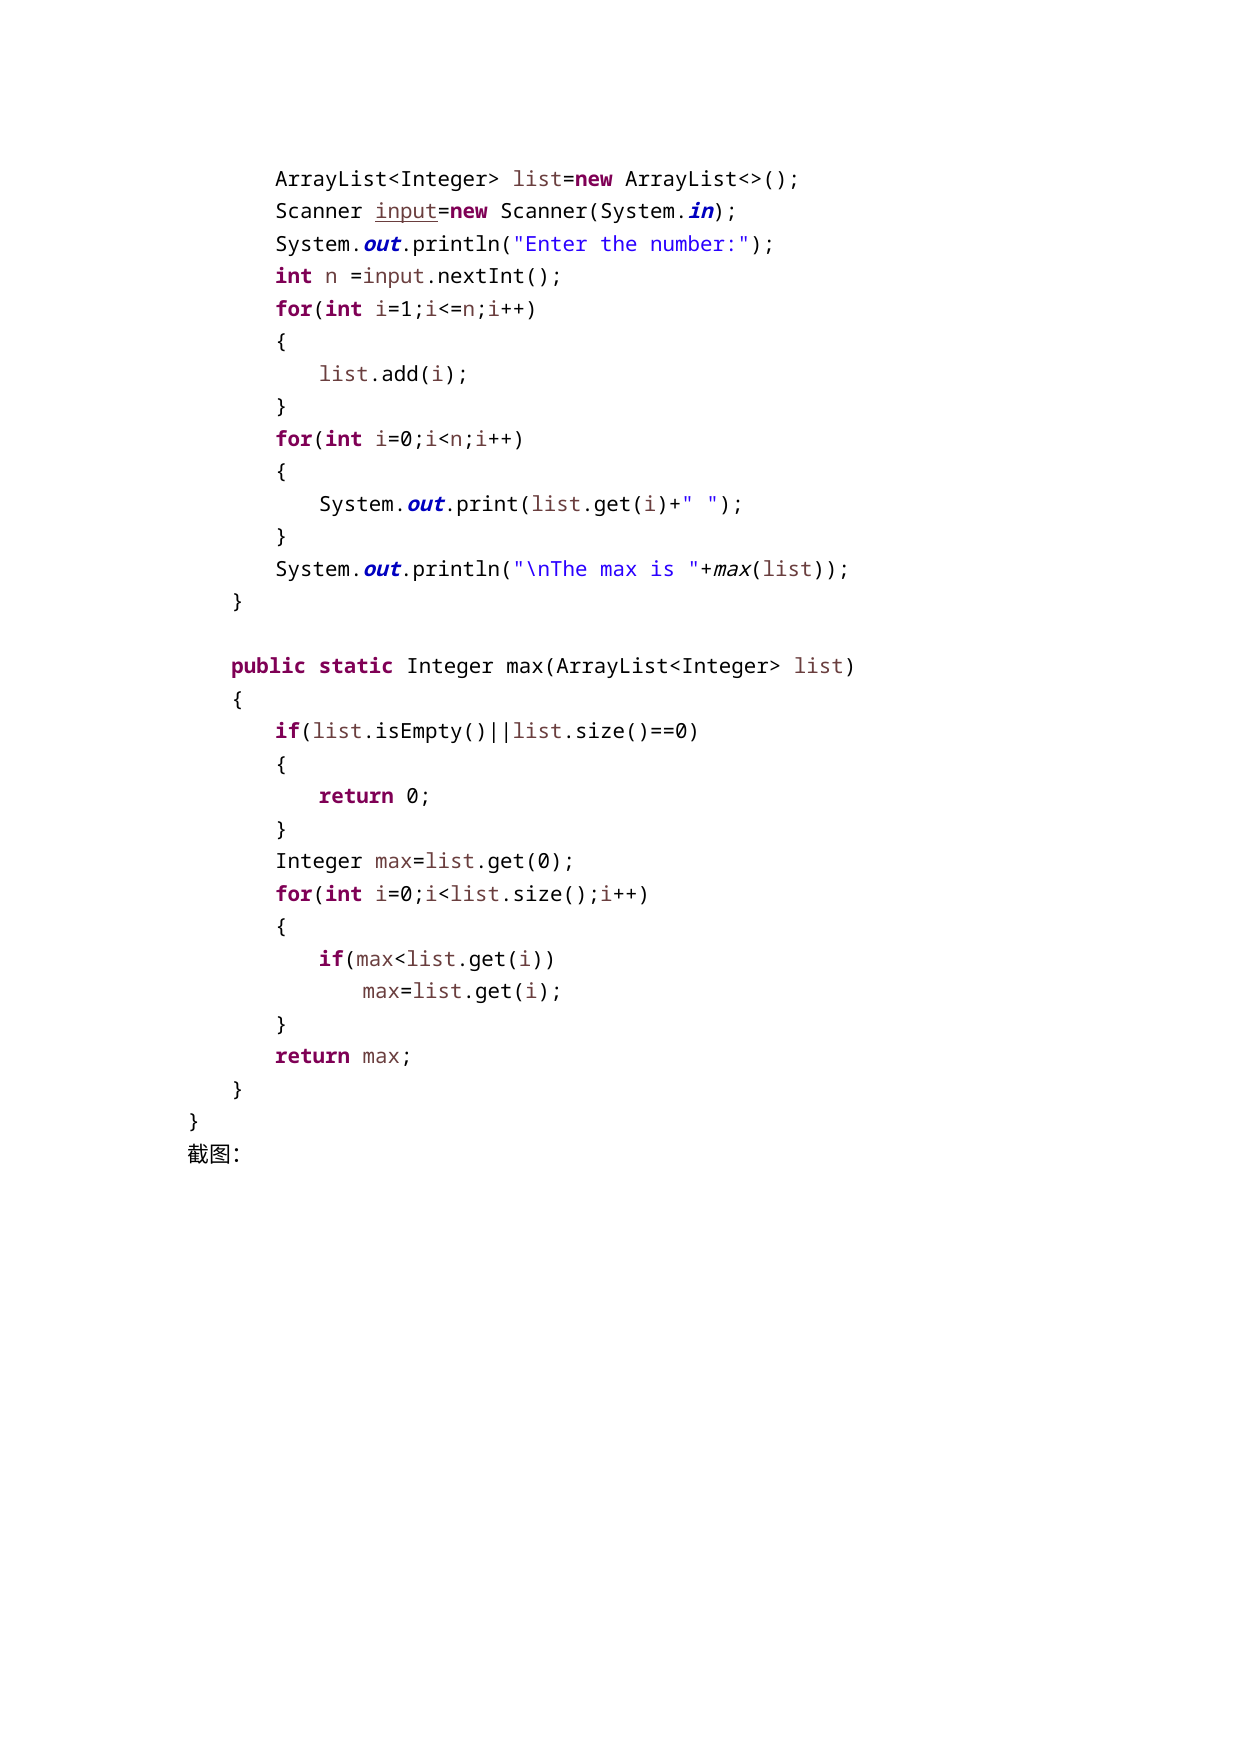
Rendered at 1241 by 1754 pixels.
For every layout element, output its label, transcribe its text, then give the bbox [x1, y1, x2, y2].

text Integer max=list.get(0); [187, 844, 1053, 877]
text for(int i=0;i<list.size();i++) [187, 877, 1053, 909]
text for(int i=0;i<n;i++) [187, 422, 1053, 454]
text System.out.println("Enter the number:"); [187, 227, 1053, 259]
text } [187, 1007, 1053, 1039]
text ArrayList<Integer> list=new ArrayList<>(); [187, 162, 1053, 194]
text if(list.isEmpty()||list.size()==0) [187, 714, 1053, 747]
text for(int i=1;i<=n;i++) [187, 292, 1053, 324]
text if(max<list.get(i)) [187, 942, 1053, 974]
text System.out.println("\nThe max is "+max(list)); [187, 552, 1053, 584]
text { [187, 909, 1053, 942]
text { [187, 682, 1053, 714]
text int n =input.nextInt(); [187, 259, 1053, 292]
text System.out.print(list.get(i)+" "); [187, 487, 1053, 519]
text } [187, 1072, 1053, 1104]
text max=list.get(i); [187, 974, 1053, 1007]
text } [187, 389, 1053, 422]
text { [187, 747, 1053, 779]
text { [187, 324, 1053, 357]
text { [187, 454, 1053, 487]
text } [187, 519, 1053, 552]
text } [187, 812, 1053, 844]
text return 0; [187, 779, 1053, 812]
text } [187, 1104, 1053, 1137]
text 截图： [187, 1137, 1053, 1169]
text } [187, 584, 1053, 617]
text return max; [187, 1039, 1053, 1072]
text Scanner input=new Scanner(System.in); [187, 194, 1053, 227]
text list.add(i); [187, 357, 1053, 389]
text public static Integer max(ArrayList<Integer> list) [187, 649, 1053, 682]
